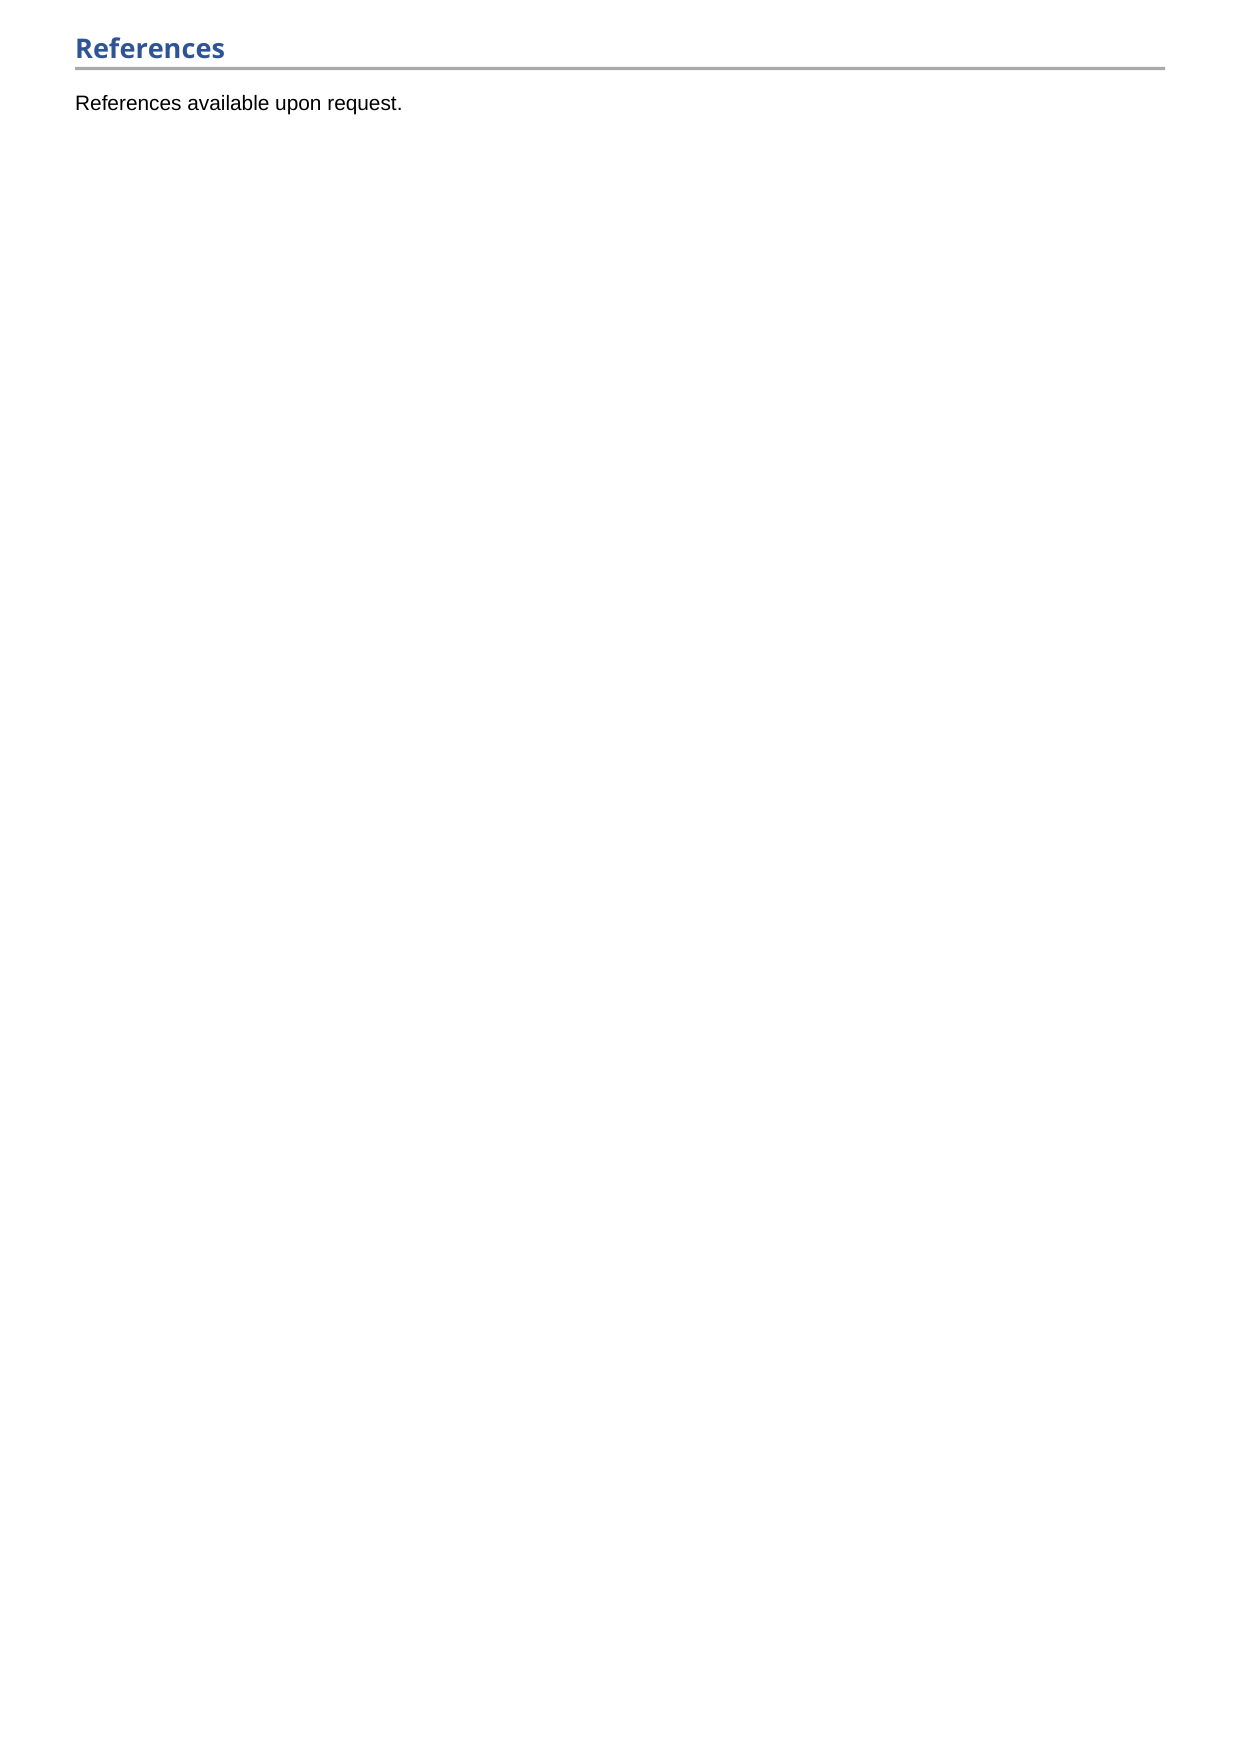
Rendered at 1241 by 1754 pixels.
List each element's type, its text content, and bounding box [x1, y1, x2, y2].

subtitle References [75, 30, 1165, 66]
text References available upon request. [75, 91, 1165, 115]
